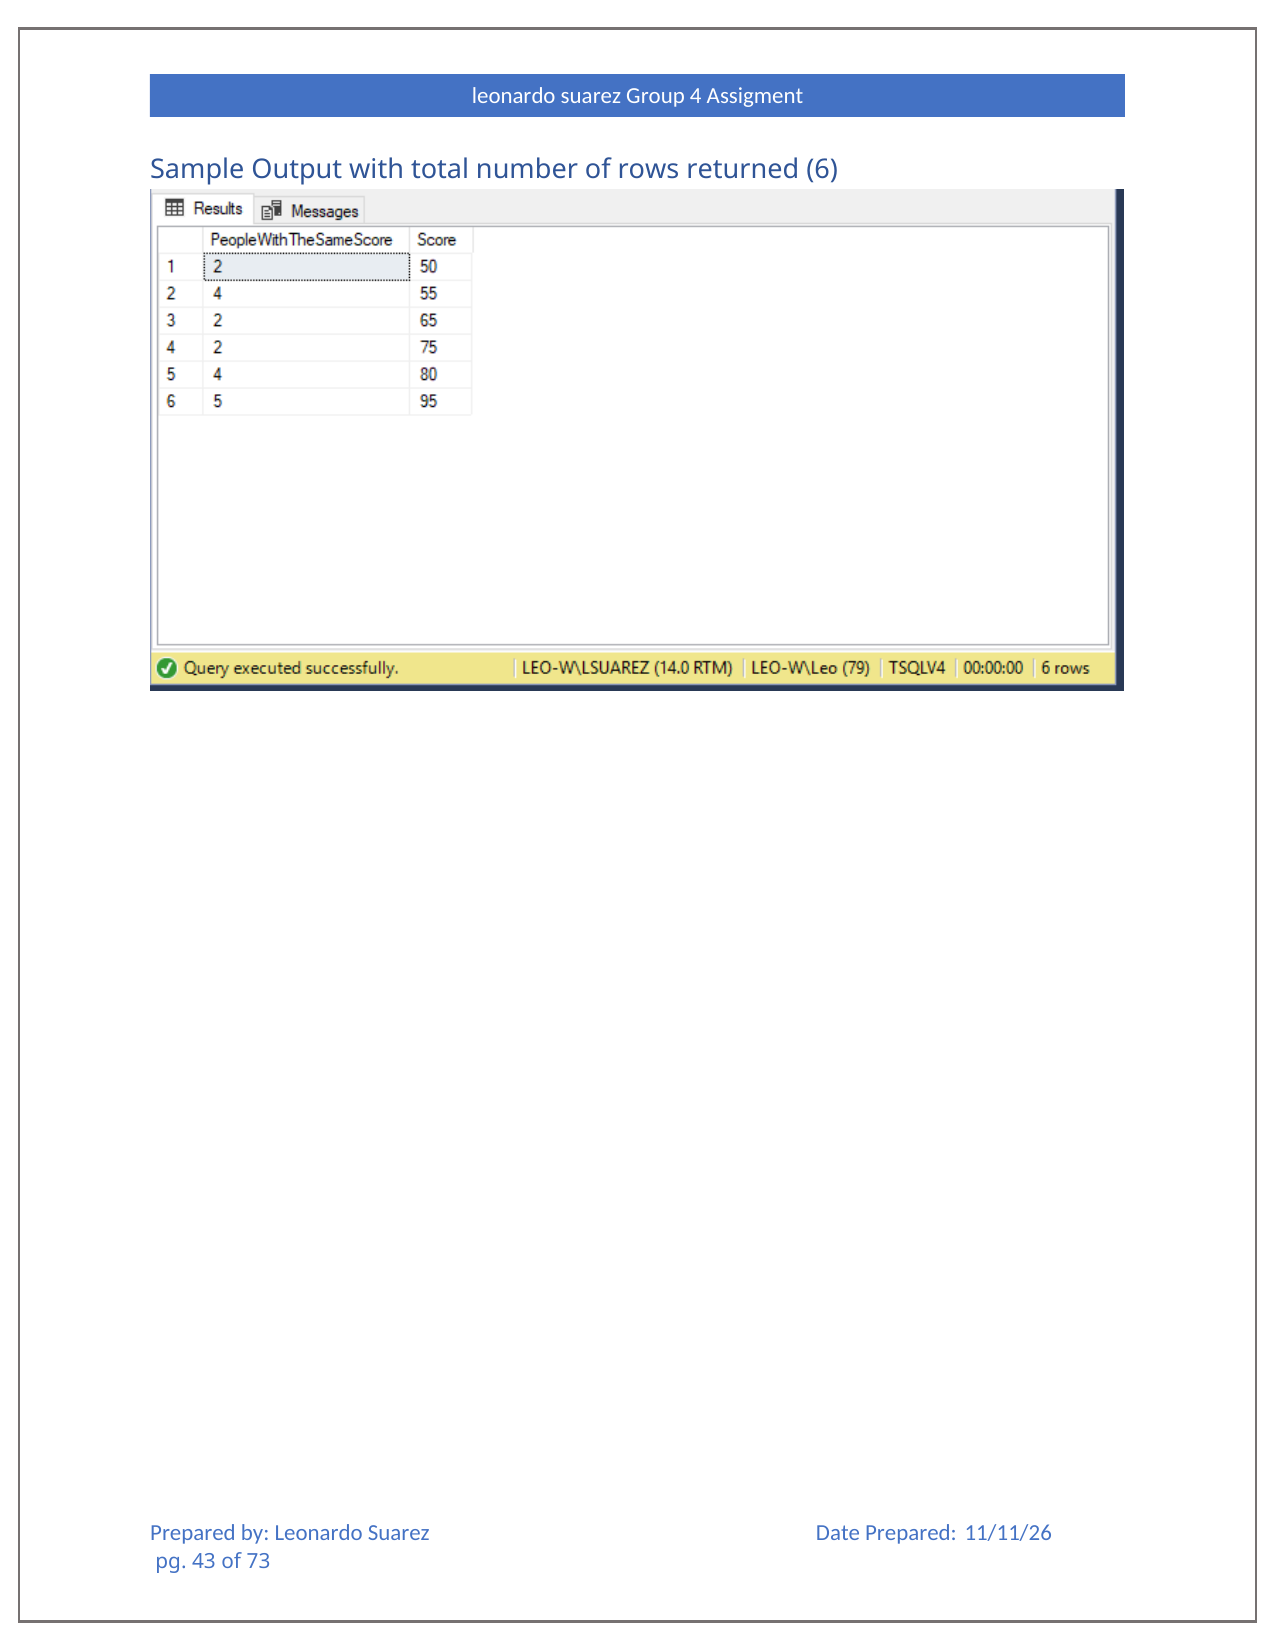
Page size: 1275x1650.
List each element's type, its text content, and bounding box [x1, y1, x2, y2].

picture [150, 189, 1124, 691]
subtitle Sample Output with total number of rows returned (6) [150, 150, 1125, 187]
